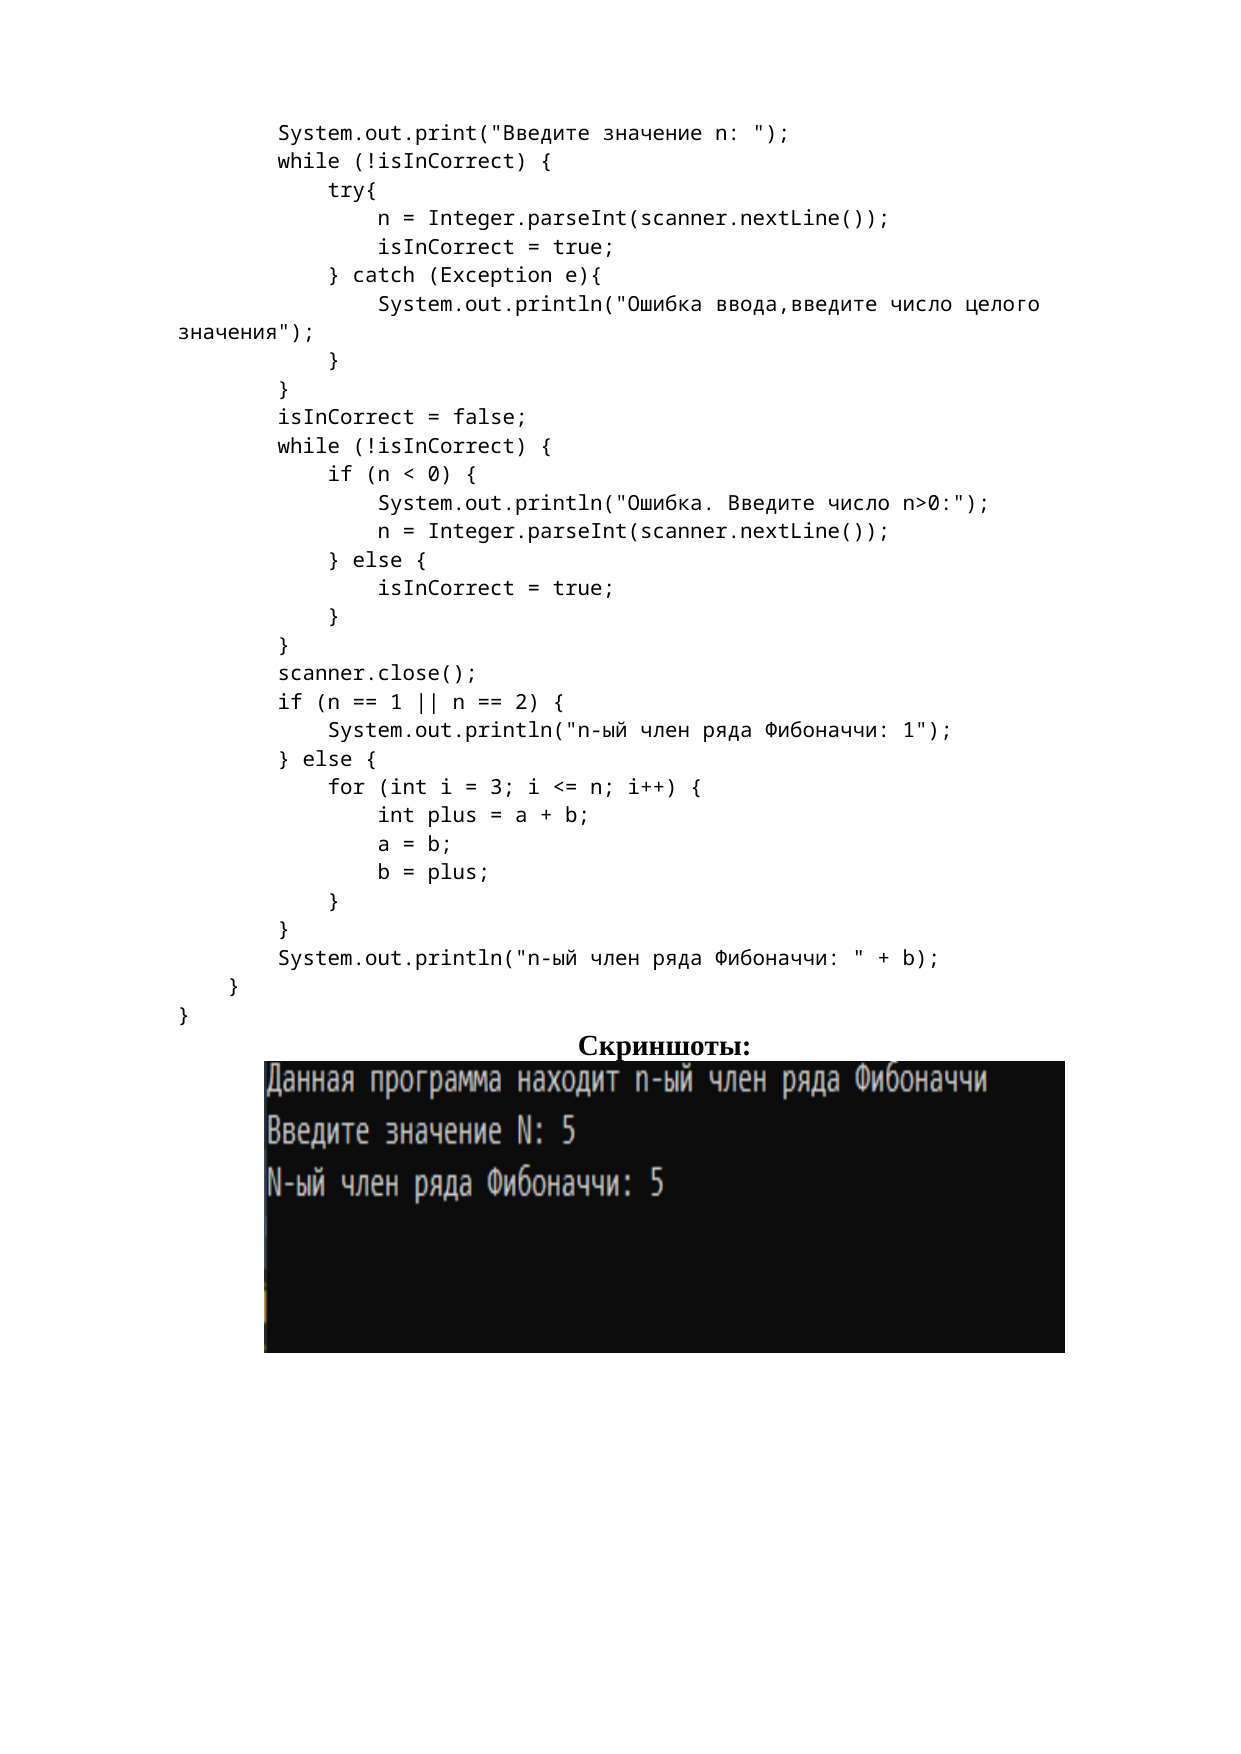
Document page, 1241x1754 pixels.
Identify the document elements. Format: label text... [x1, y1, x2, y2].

text isInCorrect = true; [177, 573, 1152, 602]
text } [177, 971, 1152, 1000]
text } [177, 374, 1152, 402]
text if (n < 0) { [177, 459, 1152, 488]
text System.out.println("n-ый член ряда Фибоначчи: " + b); [177, 943, 1152, 971]
text isInCorrect = false; [177, 402, 1152, 431]
text } [177, 630, 1152, 658]
text Скриншоты: [177, 1028, 1152, 1062]
text try{ [177, 175, 1152, 203]
text } else { [177, 744, 1152, 772]
text System.out.println("Ошибка. Введите число n>0:"); [177, 488, 1152, 516]
text b = plus; [177, 857, 1152, 886]
text n = Integer.parseInt(scanner.nextLine()); [177, 203, 1152, 232]
text int plus = a + b; [177, 801, 1152, 829]
text } catch (Exception e){ [177, 260, 1152, 289]
picture [264, 1061, 1065, 1353]
text a = b; [177, 829, 1152, 857]
text System.out.println("n-ый член ряда Фибоначчи: 1"); [177, 715, 1152, 744]
text n = Integer.parseInt(scanner.nextLine()); [177, 516, 1152, 545]
text } [177, 1000, 1152, 1028]
text while (!isInCorrect) { [177, 147, 1152, 175]
text System.out.print("Введите значение n: "); [177, 118, 1152, 147]
text isInCorrect = true; [177, 232, 1152, 260]
text } else { [177, 545, 1152, 573]
text if (n == 1 || n == 2) { [177, 687, 1152, 715]
text while (!isInCorrect) { [177, 431, 1152, 459]
text System.out.println("Ошибка ввода,введите число целого значения"); [177, 289, 1152, 346]
text } [177, 602, 1152, 630]
text } [177, 346, 1152, 374]
text } [177, 914, 1152, 943]
text scanner.close(); [177, 658, 1152, 687]
text } [177, 886, 1152, 914]
text for (int i = 3; i <= n; i++) { [177, 772, 1152, 801]
